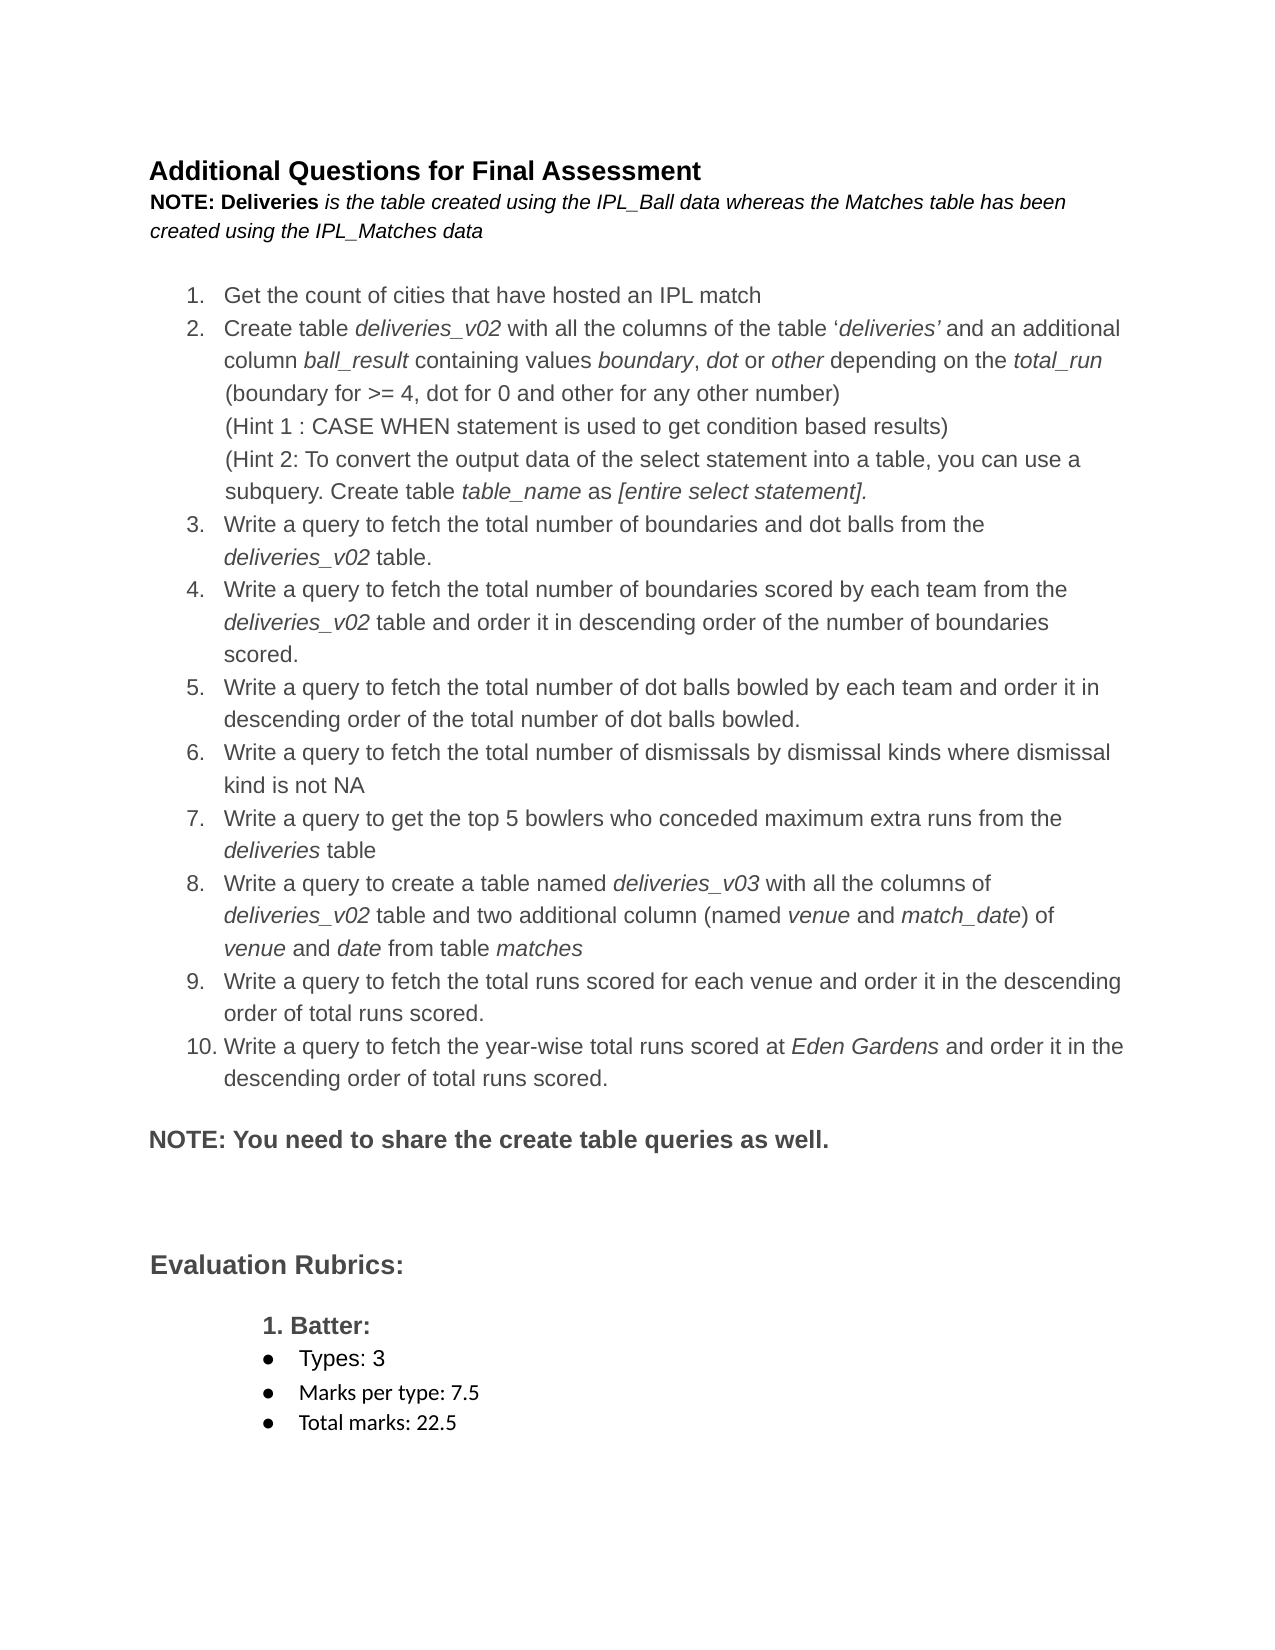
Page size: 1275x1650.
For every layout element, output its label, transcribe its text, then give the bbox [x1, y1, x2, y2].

text NOTE: Deliveries is the table created using the IPL_Ball data whereas the Matches table has been created using the IPL_Matches data [150, 189, 1125, 243]
subtitle Additional Questions for Final Assessment [148, 154, 1125, 186]
list Write a query to fetch the year-wise total runs scored at Eden Gardens and order it in the descending order of total runs scored. [186, 1033, 1125, 1092]
list Create table deliveries_v02 with all the columns of the table ‘deliveries’ and an additional column ball_result containing values boundary, dot or other depending on the total_run [186, 314, 1125, 373]
list Write a query to fetch the total number of dot balls bowled by each team and order it in descending order of the total number of dot balls bowled. [186, 674, 1125, 733]
text Evaluation Rubrics: [150, 1249, 1125, 1281]
text (Hint 1 : CASE WHEN statement is used to get condition based results) [225, 413, 1125, 439]
list Types: 3 [261, 1345, 1125, 1371]
list Marks per type: 7.5 [261, 1378, 1125, 1406]
list Write a query to fetch the total number of boundaries and dot balls from the deliveries_v02 table. [186, 511, 1125, 570]
text NOTE: You need to share the create table queries as well. [148, 1125, 1125, 1154]
list Get the count of cities that have hosted an IPL match [186, 282, 1125, 308]
text 1. Batter: [262, 1311, 1125, 1340]
list Write a query to fetch the total number of dismissals by dismissal kinds where dismissal kind is not NA [186, 739, 1125, 798]
list Write a query to create a table named deliveries_v03 with all the columns of deliveries_v02 table and two additional column (named venue and match_date) of venue and date from table matches [186, 870, 1125, 961]
text (Hint 2: To convert the output data of the select statement into a table, you can use a subquery. Create table table_name as [entire select statement]. [225, 446, 1125, 504]
list Total marks: 22.5 [261, 1408, 1125, 1437]
list Write a query to get the top 5 bowlers who conceded maximum extra runs from the deliveries table [186, 805, 1125, 863]
list Write a query to fetch the total number of boundaries scored by each team from the deliveries_v02 table and order it in descending order of the number of boundaries scored. [186, 576, 1125, 667]
list Write a query to fetch the total runs scored for each venue and order it in the descending order of total runs scored. [186, 968, 1125, 1026]
text (boundary for >= 4, dot for 0 and other for any other number) [225, 380, 1125, 406]
